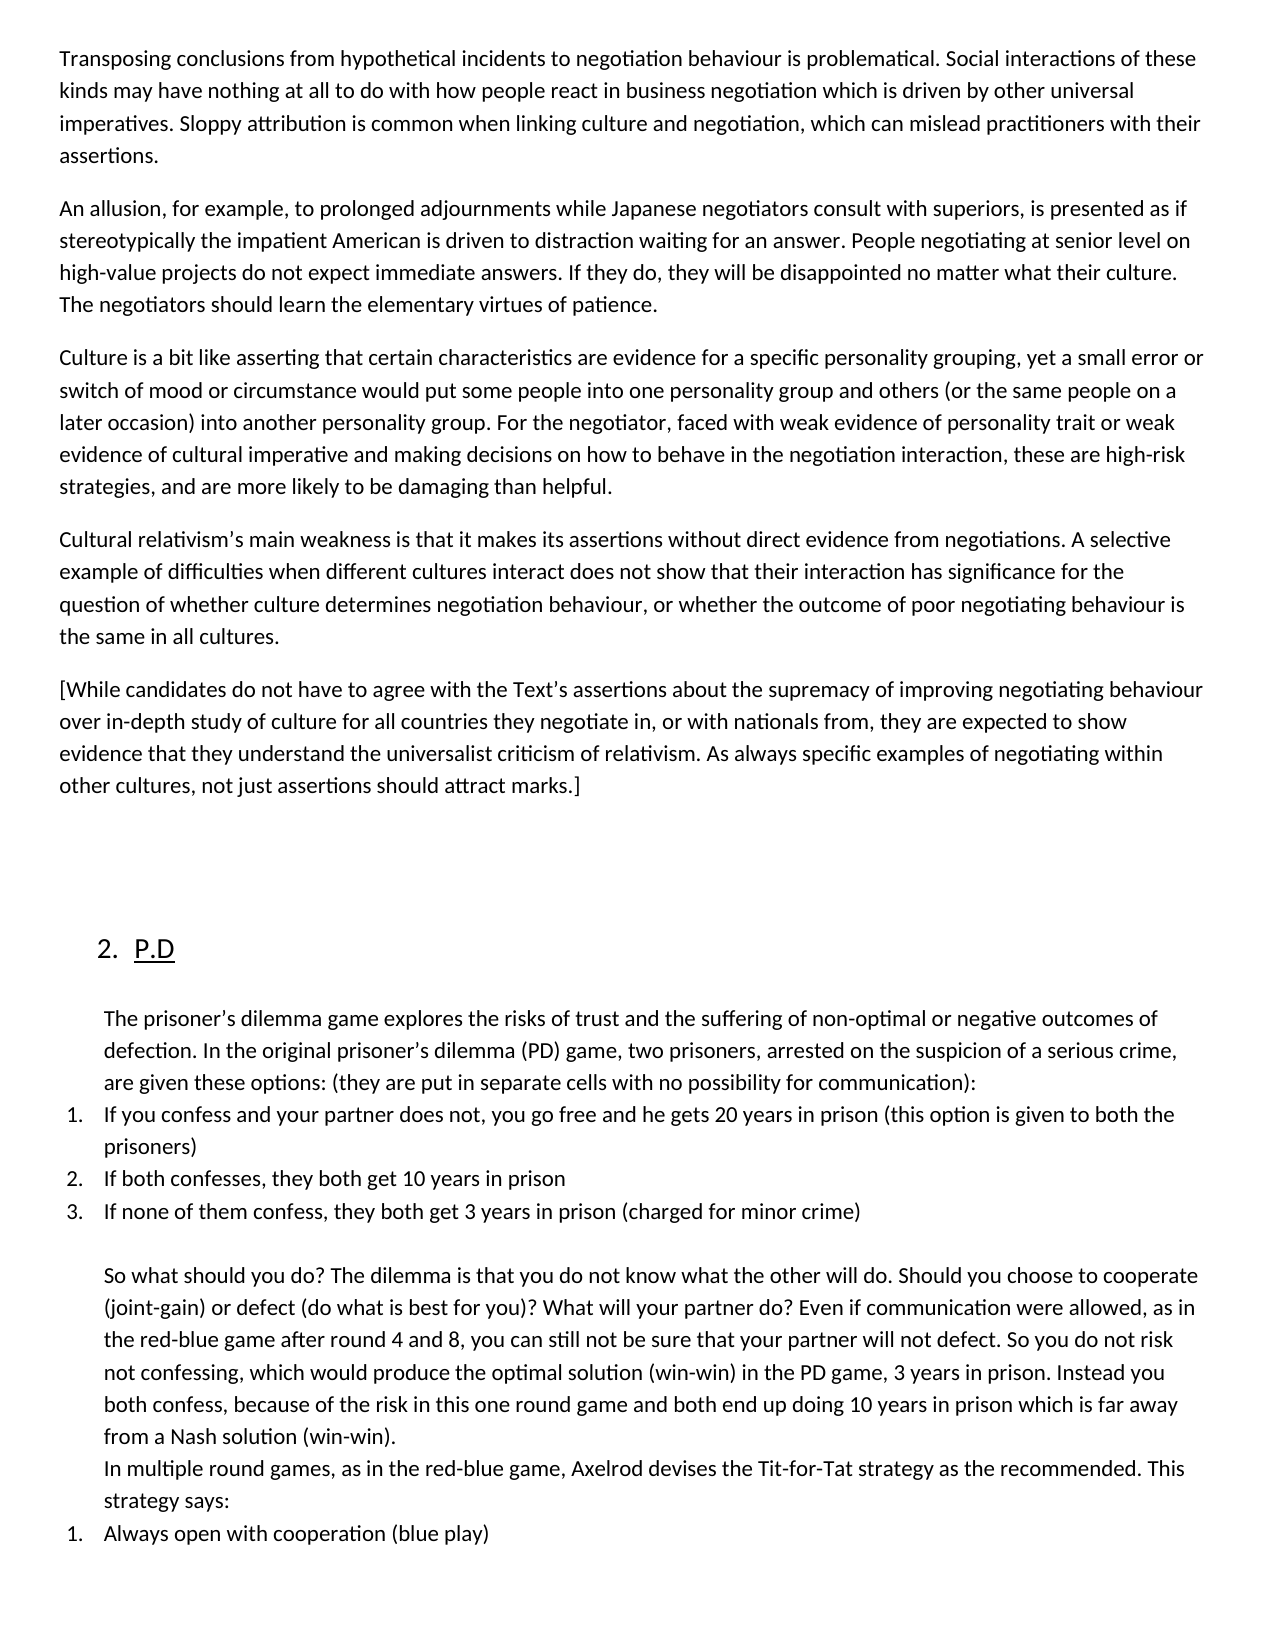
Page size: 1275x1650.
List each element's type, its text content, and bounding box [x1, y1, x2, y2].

list P.D [97, 931, 1211, 966]
list The prisoner’s dilemma game explores the risks of trust and the suffering of non-optimal or negative outcomes of defection. In the original prisoner’s dilemma (PD) game, two prisoners, arrested on the suspicion of a serious crime, are given these options: (they are put in separate cells with no possibility for communication): [103, 1004, 1211, 1096]
text An allusion, for example, to prolonged adjournments while Japanese negotiators consult with superiors, is presented as if stereotypically the impatient American is driven to distraction waiting for an answer. People negotiating at senior level on high-value projects do not expect immediate answers. If they do, they will be disappointed no matter what their culture. The negotiators should learn the elementary virtues of patience. [59, 194, 1211, 318]
text Transposing conclusions from hypothetical incidents to negotiation behaviour is problematical. Social interactions of these kinds may have nothing at all to do with how people react in business negotiation which is driven by other universal imperatives. Sloppy attribution is common when linking culture and negotiation, which can mislead practitioners with their assertions. [59, 44, 1211, 169]
list If both confesses, they both get 10 years in prison [66, 1164, 1211, 1193]
list If none of them confess, they both get 3 years in prison (charged for minor crime) [66, 1197, 1211, 1225]
list Always open with cooperation (blue play) [66, 1519, 1211, 1547]
list So what should you do? The dilemma is that you do not know what the other will do. Should you choose to cooperate (joint-gain) or defect (do what is best for you)? What will your partner do? Even if communication were allowed, as in the red-blue game after round 4 and 8, you can still not be sure that your partner will not defect. So you do not risk not confessing, which would produce the optimal solution (win-win) in the PD game, 3 years in prison. Instead you both confess, because of the risk in this one round game and both end up doing 10 years in prison which is far away from a Nash solution (win-win). [103, 1261, 1211, 1450]
list If you confess and your partner does not, you go free and he gets 20 years in prison (this option is given to both the prisoners) [66, 1100, 1211, 1160]
text Culture is a bit like asserting that certain characteristics are evidence for a specific personality grouping, yet a small error or switch of mood or circumstance would put some people into one personality group and others (or the same people on a later occasion) into another personality group. For the negotiator, faced with weak evidence of personality trait or weak evidence of cultural imperative and making decisions on how to behave in the negotiation interaction, these are high-risk strategies, and are more likely to be damaging than helpful. [59, 343, 1211, 500]
text Cultural relativism’s main weakness is that it makes its assertions without direct evidence from negotiations. A selective example of difficulties when different cultures interact does not show that their interaction has significance for the question of whether culture determines negotiation behaviour, or whether the outcome of poor negotiating behaviour is the same in all cultures. [59, 525, 1211, 650]
list In multiple round games, as in the red-blue game, Axelrod devises the Tit-for-Tat strategy as the recommended. This strategy says: [103, 1454, 1211, 1514]
text [While candidates do not have to agree with the Text’s assertions about the supremacy of improving negotiating behaviour over in-depth study of culture for all countries they negotiate in, or with nationals from, they are expected to show evidence that they understand the universalist criticism of relativism. As always specific examples of negotiating within other cultures, not just assertions should attract marks.] [59, 675, 1211, 799]
